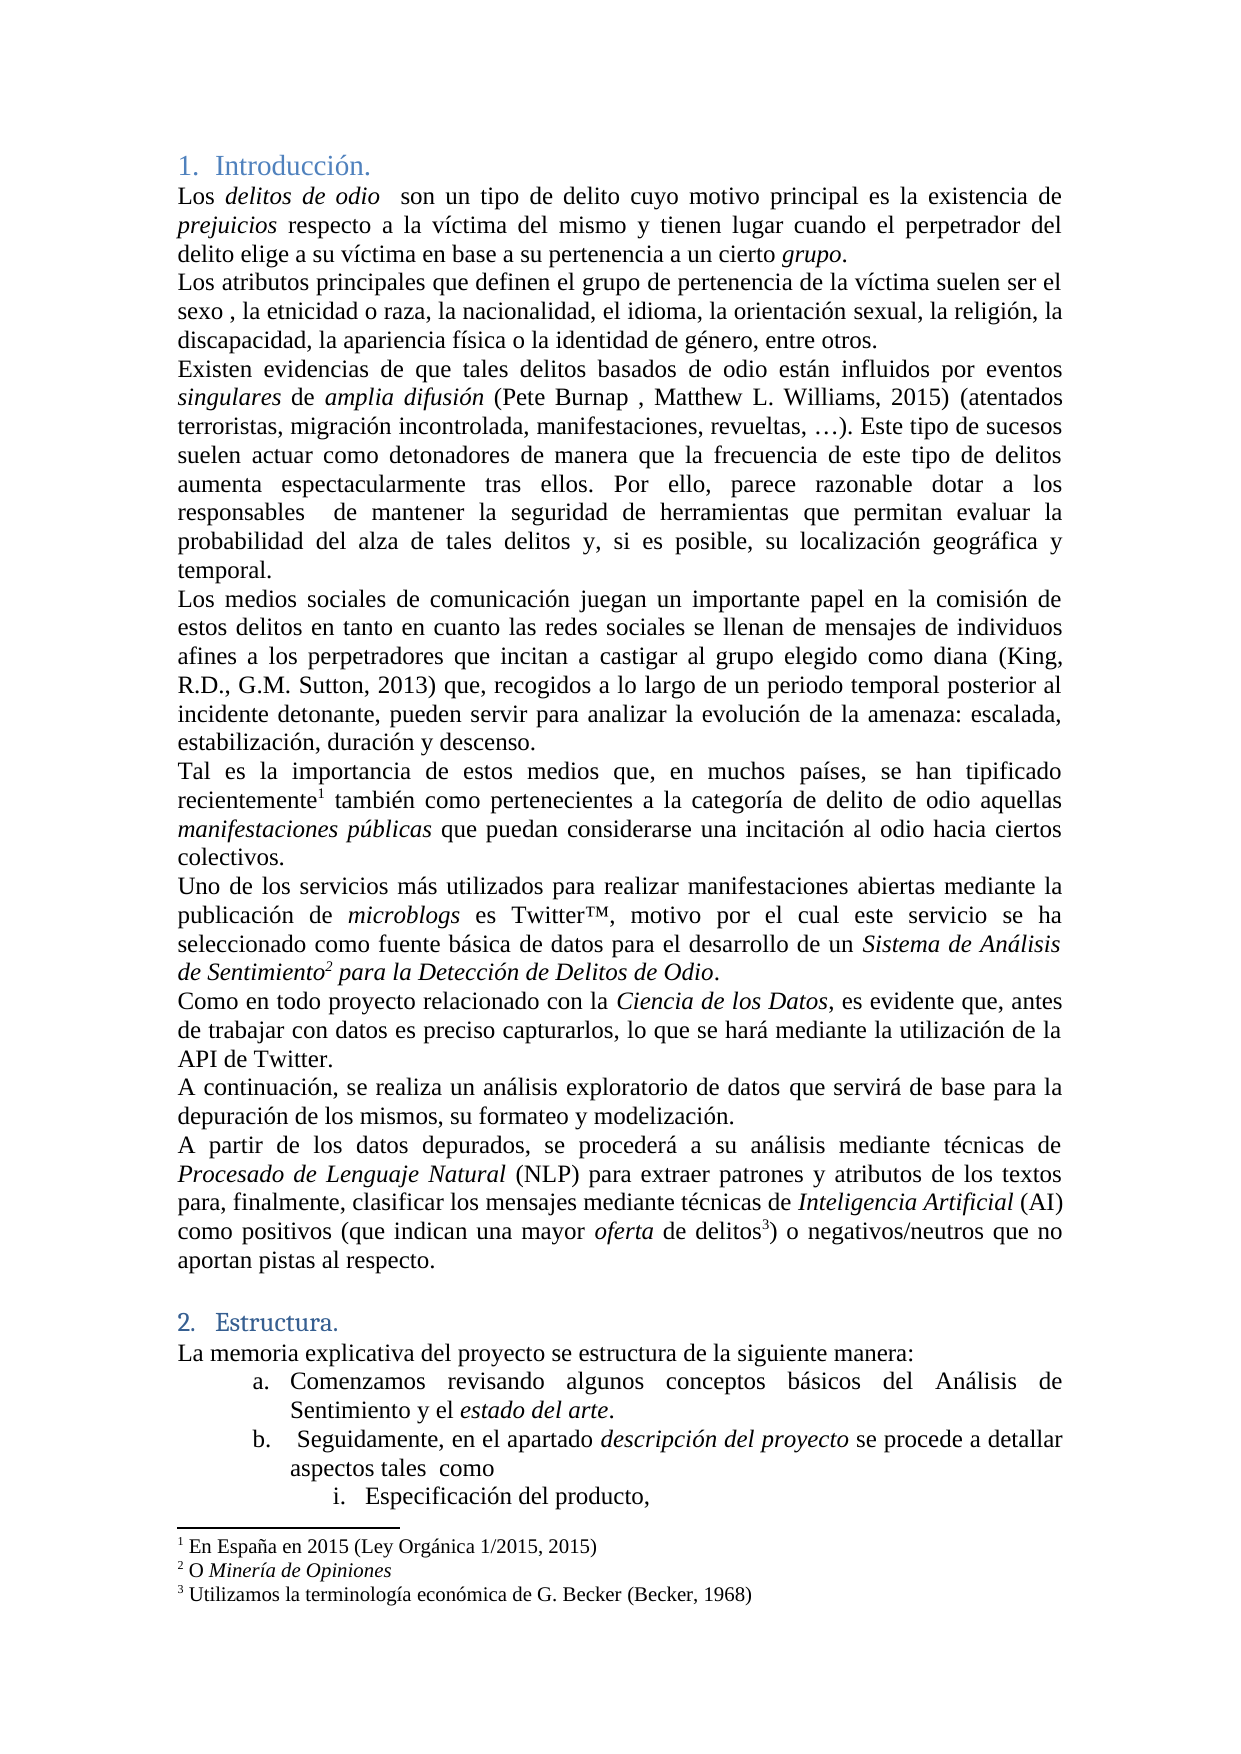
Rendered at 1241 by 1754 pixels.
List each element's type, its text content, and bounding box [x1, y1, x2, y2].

list Introducción. [177, 148, 1063, 181]
text Existen evidencias de que tales delitos basados de odio están influidos por eventos singulares de amplia difusión (atentados terroristas, migración incontrolada, manifestaciones, revueltas, …). Este tipo de sucesos suelen actuar como detonadores de manera que la frecuencia de este tipo de delitos aumenta espectacularmente tras ellos. Por ello, parece razonable dotar a los responsables de mantener la seguridad de herramientas que permitan evaluar la probabilidad del alza de tales delitos y, si es posible, su localización geográfica y temporal. [177, 354, 1063, 584]
text A partir de los datos depurados, se procederá a su análisis mediante técnicas de Procesado de Lenguaje Natural (NLP) para extraer patrones y atributos de los textos para, finalmente, clasificar los mensajes mediante técnicas de Inteligencia Artificial (AI) como positivos (que indican una mayor oferta de delitos) o negativos/neutros que no aportan pistas al respecto. [177, 1130, 1063, 1274]
text Tal es la importancia de estos medios que, en muchos países, se han tipificado recientemente también como pertenecientes a la categoría de delito de odio aquellas manifestaciones públicas que puedan considerarse una incitación al odio hacia ciertos colectivos. [177, 756, 1063, 871]
list Comenzamos revisando algunos conceptos básicos del Análisis de Sentimiento y el estado del arte. [252, 1366, 1063, 1424]
text Uno de los servicios más utilizados para realizar manifestaciones abiertas mediante la publicación de microblogs es Twitter™, motivo por el cual este servicio se ha seleccionado como fuente básica de datos para el desarrollo de un Sistema de Análisis de Sentimiento para la Detección de Delitos de Odio. [177, 871, 1063, 986]
text La memoria explicativa del proyecto se estructura de la siguiente manera: [177, 1338, 1063, 1366]
text Los medios sociales de comunicación juegan un importante papel en la comisión de estos delitos en tanto en cuanto las redes sociales se llenan de mensajes de individuos afines a los perpetradores que incitan a castigar al grupo elegido como diana que, recogidos a lo largo de un periodo temporal posterior al incidente detonante, pueden servir para analizar la evolución de la amenaza: escalada, estabilización, duración y descenso. [177, 584, 1063, 756]
list Seguidamente, en el apartado descripción del proyecto se procede a detallar aspectos tales como [252, 1424, 1063, 1481]
text A continuación, se realiza un análisis exploratorio de datos que servirá de base para la depuración de los mismos, su formateo y modelización. [177, 1072, 1063, 1130]
subtitle Estructura. [177, 1307, 1063, 1338]
text Los atributos principales que definen el grupo de pertenencia de la víctima suelen ser el sexo , la etnicidad o raza, la nacionalidad, el idioma, la orientación sexual, la religión, la discapacidad, la apariencia física o la identidad de género, entre otros. [177, 267, 1063, 354]
text Los delitos de odio son un tipo de delito cuyo motivo principal es la existencia de prejuicios respecto a la víctima del mismo y tienen lugar cuando el perpetrador del delito elige a su víctima en base a su pertenencia a un cierto grupo. [177, 181, 1063, 267]
list Especificación del producto, [346, 1481, 1063, 1510]
text Como en todo proyecto relacionado con la Ciencia de los Datos, es evidente que, antes de trabajar con datos es preciso capturarlos, lo que se hará mediante la utilización de la API de Twitter. [177, 986, 1063, 1072]
